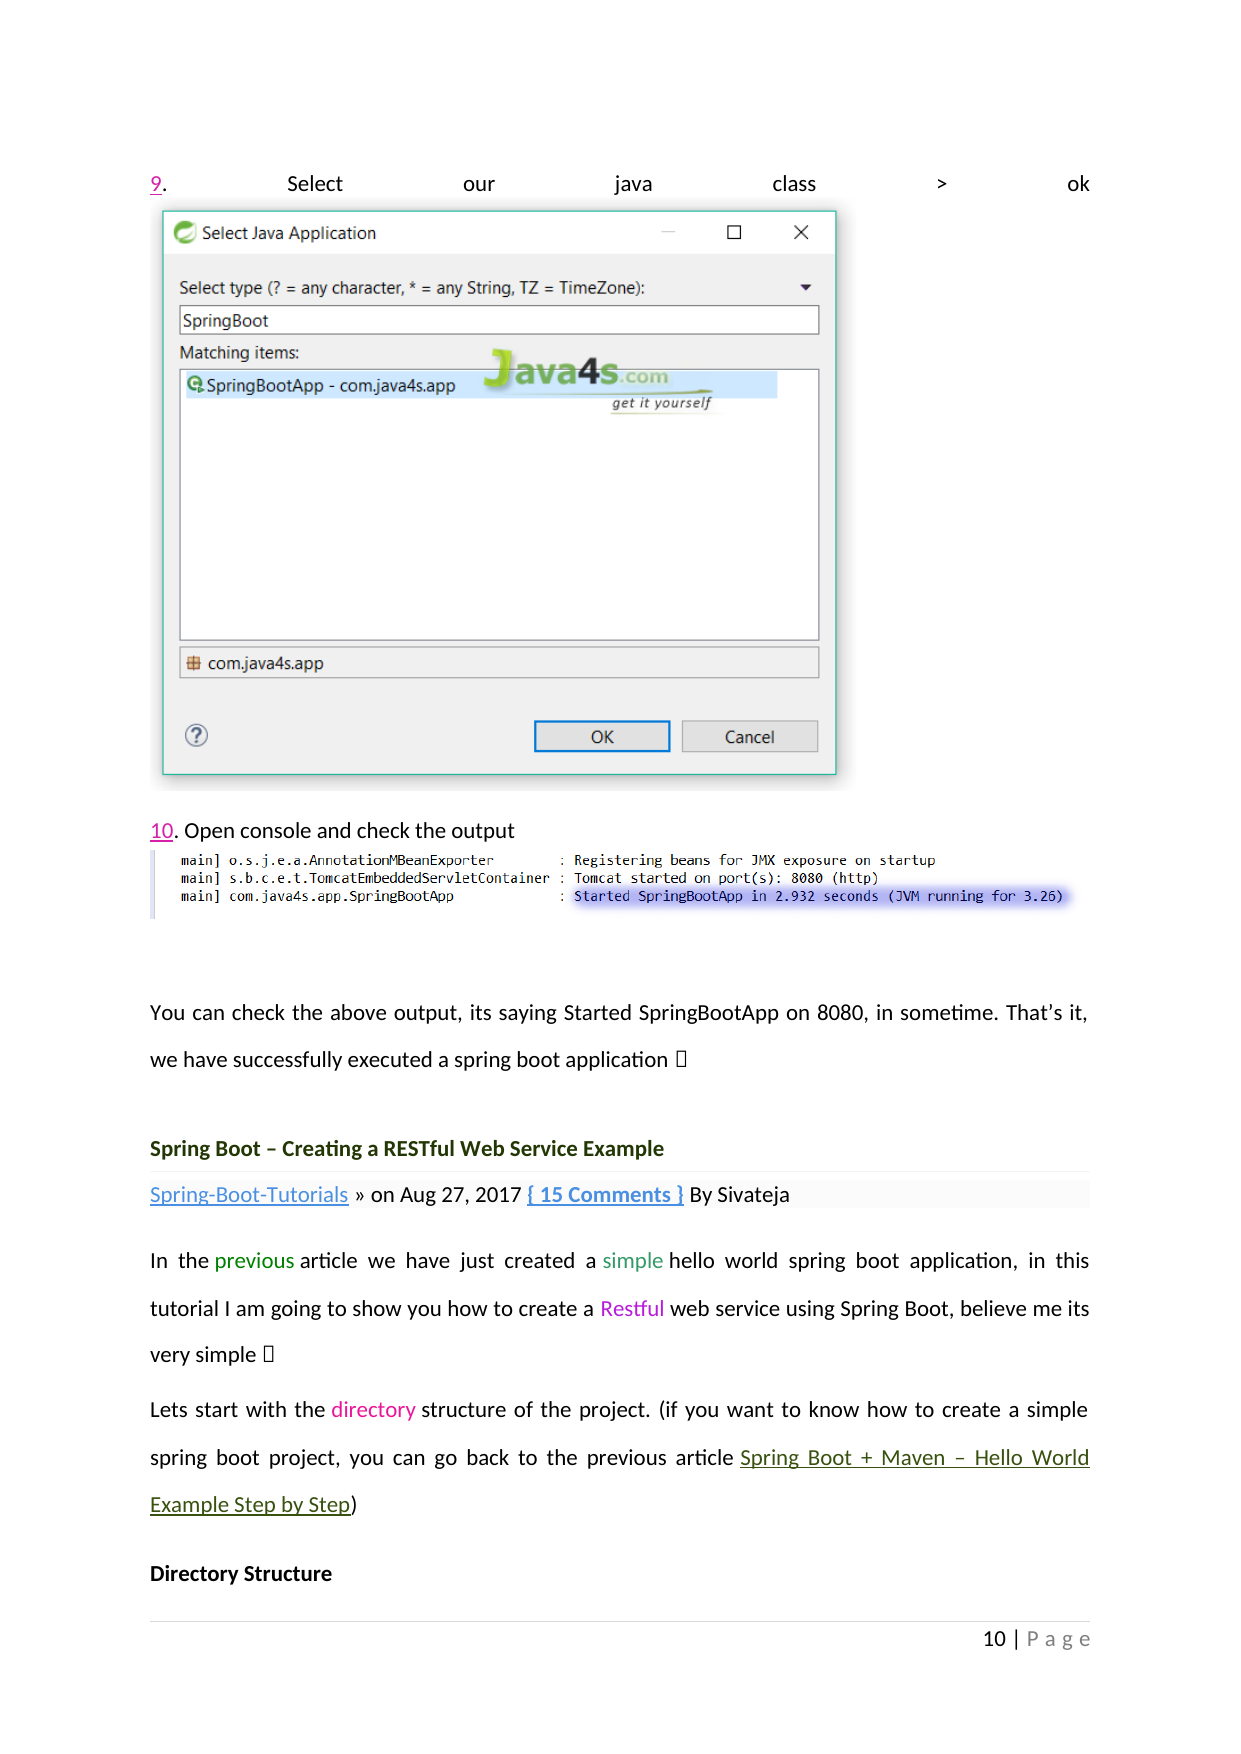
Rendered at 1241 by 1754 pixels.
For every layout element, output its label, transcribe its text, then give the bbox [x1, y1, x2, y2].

picture [150, 850, 1091, 919]
text 10. Open console and check the output [150, 796, 1090, 844]
text Spring-Boot-Tutorials » on Aug 27, 2017 { 15 Comments } By Sivateja [150, 1180, 1090, 1208]
picture [150, 197, 857, 791]
text You can check the above output, its saying Started SpringBootApp on 8080, in sometime. That’s it, we have successfully executed a spring boot application 🙂 [150, 979, 1090, 1074]
subtitle Spring Boot – Creating a RESTful Web Service Example [150, 1128, 1090, 1171]
text In the previous article we have just created a simple hello world spring boot application, in this tutorial I am going to show you how to create a Restful web service using Spring Boot, believe me its very simple 🙂 [150, 1227, 1090, 1370]
text Lets start with the directory structure of the project. (if you want to know how to create a simple spring boot project, you can go back to the previous article Spring Boot + Maven – Hello World Example Step by Step) [150, 1376, 1090, 1518]
subtitle Directory Structure [150, 1545, 1090, 1587]
